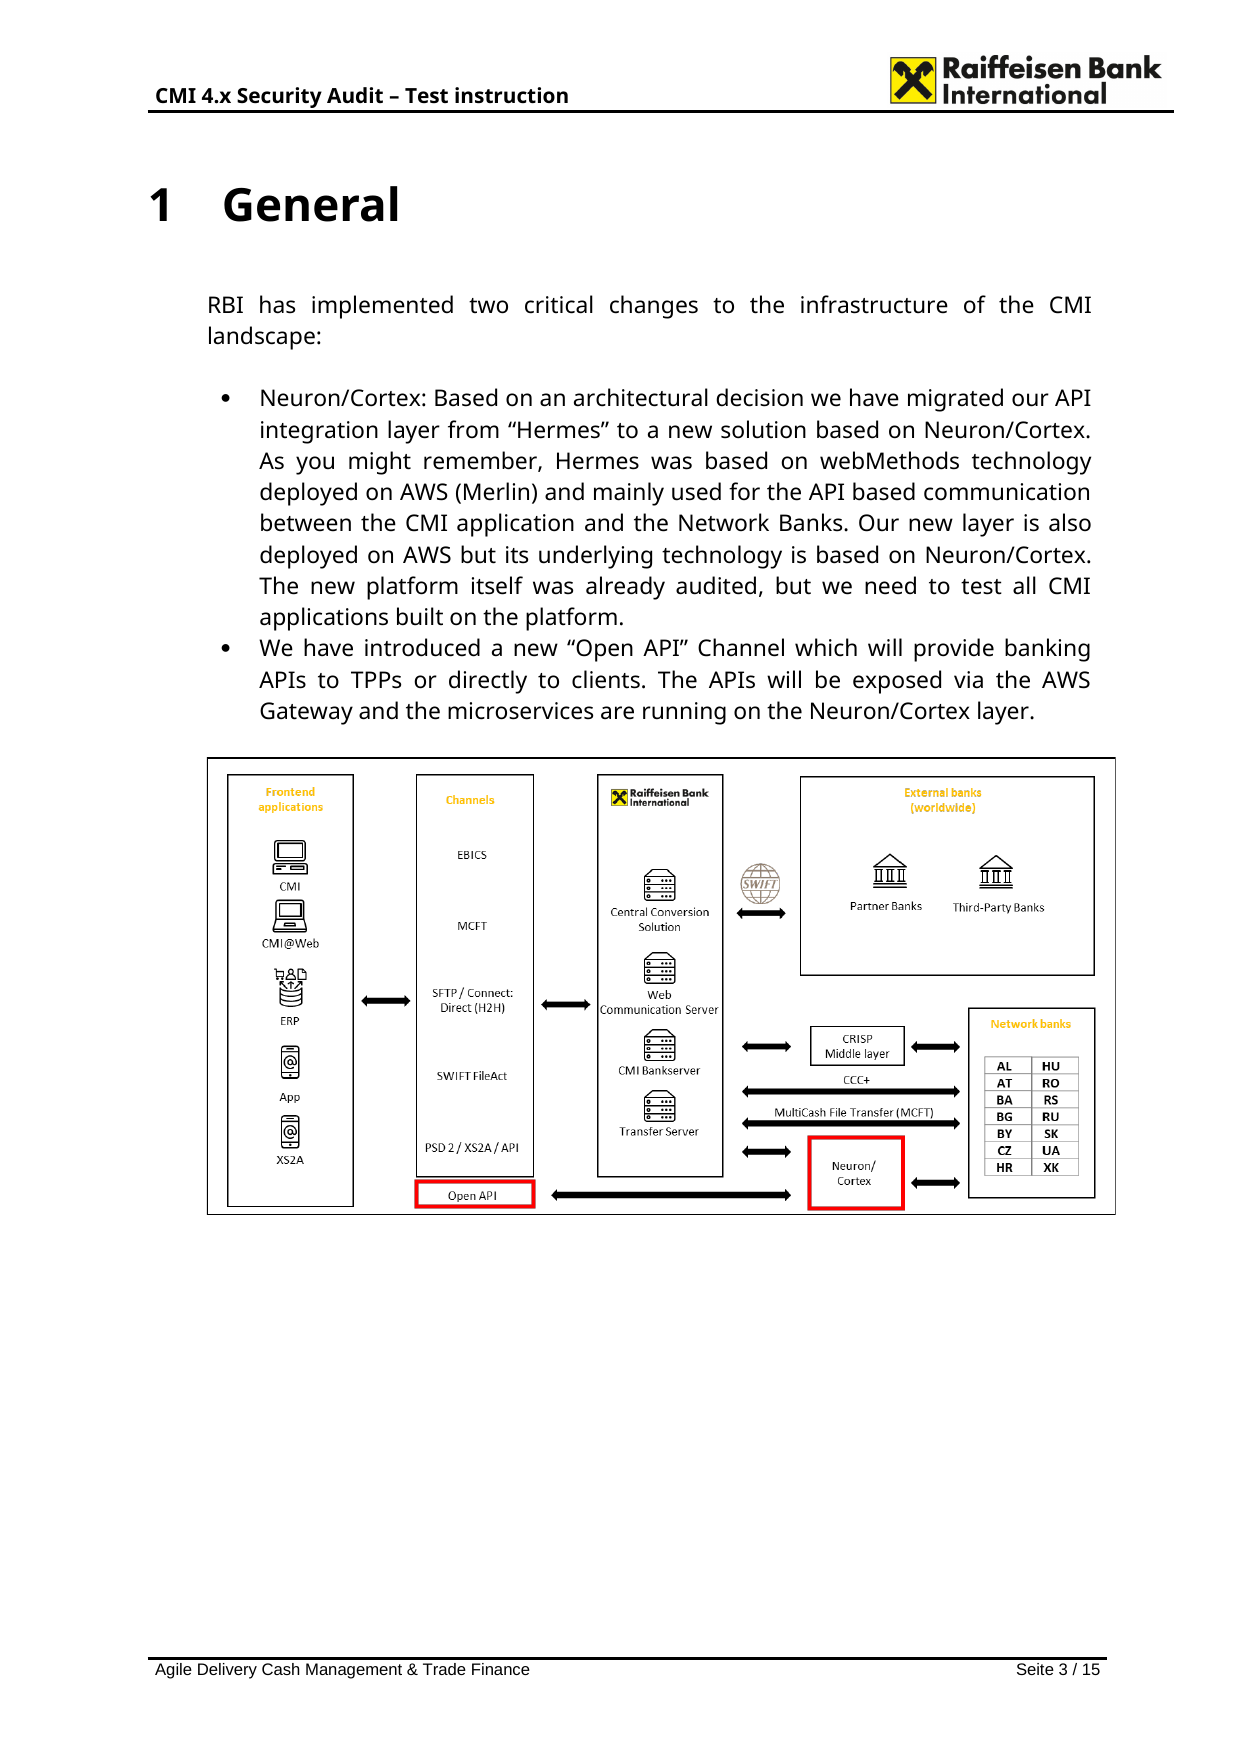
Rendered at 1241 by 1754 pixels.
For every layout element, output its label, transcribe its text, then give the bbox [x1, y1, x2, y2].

picture [206, 757, 1116, 1215]
subtitle General [148, 173, 1092, 235]
list Neuron/Cortex: Based on an architectural decision we have migrated our API integration layer from “Hermes” to a new solution based on Neuron/Cortex. As you might remember, Hermes was based on webMethods technology deployed on AWS (Merlin) and mainly used for the API based communication between the CMI application and the Network Banks. Our new layer is also deployed on AWS but its underlying technology is based on Neuron/Cortex. The new platform itself was already audited, but we need to test all CMI applications built on the platform. [222, 382, 1092, 632]
list We have introduced a new “Open API” Channel which will provide banking APIs to TPPs or directly to clients. The APIs will be exposed via the AWS Gateway and the microservices are running on the Neuron/Cortex layer. [222, 632, 1092, 726]
text RBI has implemented two critical changes to the infrastructure of the CMI landscape: [207, 288, 1092, 351]
picture [886, 52, 1167, 108]
